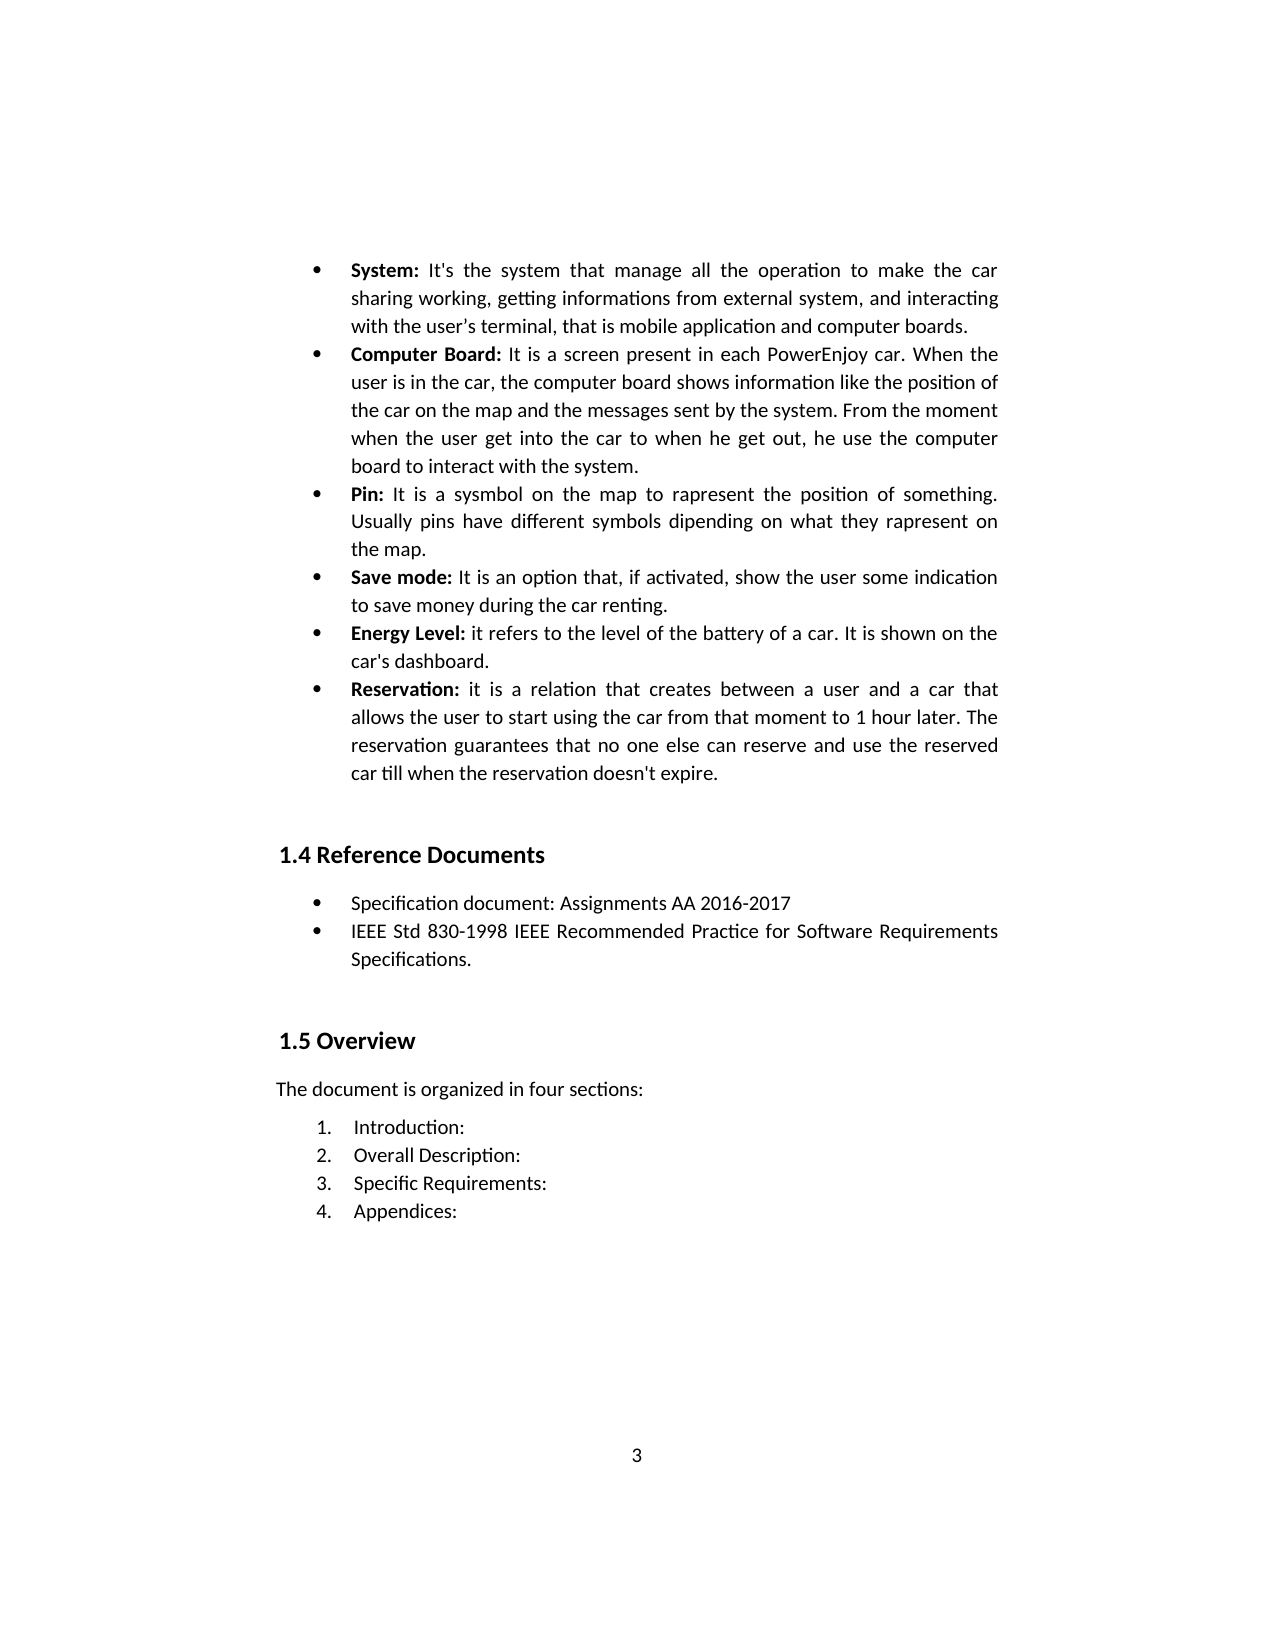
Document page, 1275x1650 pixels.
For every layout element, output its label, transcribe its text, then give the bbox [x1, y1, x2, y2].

text The document is organized in four sections: [276, 1076, 998, 1101]
list Specific Requirements: [316, 1170, 999, 1196]
list Pin: It is a sysmbol on the map to rapresent the position of something. Usually pins have different symbols dipending on what they rapresent on the map. [313, 481, 999, 562]
list IEEE Std 830-1998 IEEE Recommended Practice for Software Requirements Specifications. [313, 918, 999, 971]
list System: It's the system that manage all the operation to make the car sharing working, getting informations from external system, and interacting with the user’s terminal, that is mobile application and computer boards. [313, 257, 999, 339]
list Overall Description: [316, 1142, 999, 1168]
list Reservation: it is a relation that creates between a user and a car that allows the user to start using the car from that moment to 1 hour later. The reservation guarantees that no one else can reserve and use the reserved car till when the reservation doesn't expire. [313, 676, 999, 785]
subtitle 1.4 Reference Documents [279, 839, 1227, 869]
subtitle 1.5 Overview [279, 1025, 1227, 1055]
list Save mode: It is an option that, if activated, show the user some indication to save money during the car renting. [313, 564, 999, 618]
list Introduction: [316, 1114, 999, 1140]
list Specification document: Assignments AA 2016-2017 [313, 890, 999, 915]
list Energy Level: it refers to the level of the battery of a car. It is shown on the car's dashboard. [313, 620, 999, 674]
list Computer Board: It is a screen present in each PowerEnjoy car. When the user is in the car, the computer board shows information like the position of the car on the map and the messages sent by the system. From the moment when the user get into the car to when he get out, he use the computer board to interact with the system. [313, 341, 999, 478]
list Appendices: [316, 1198, 999, 1223]
